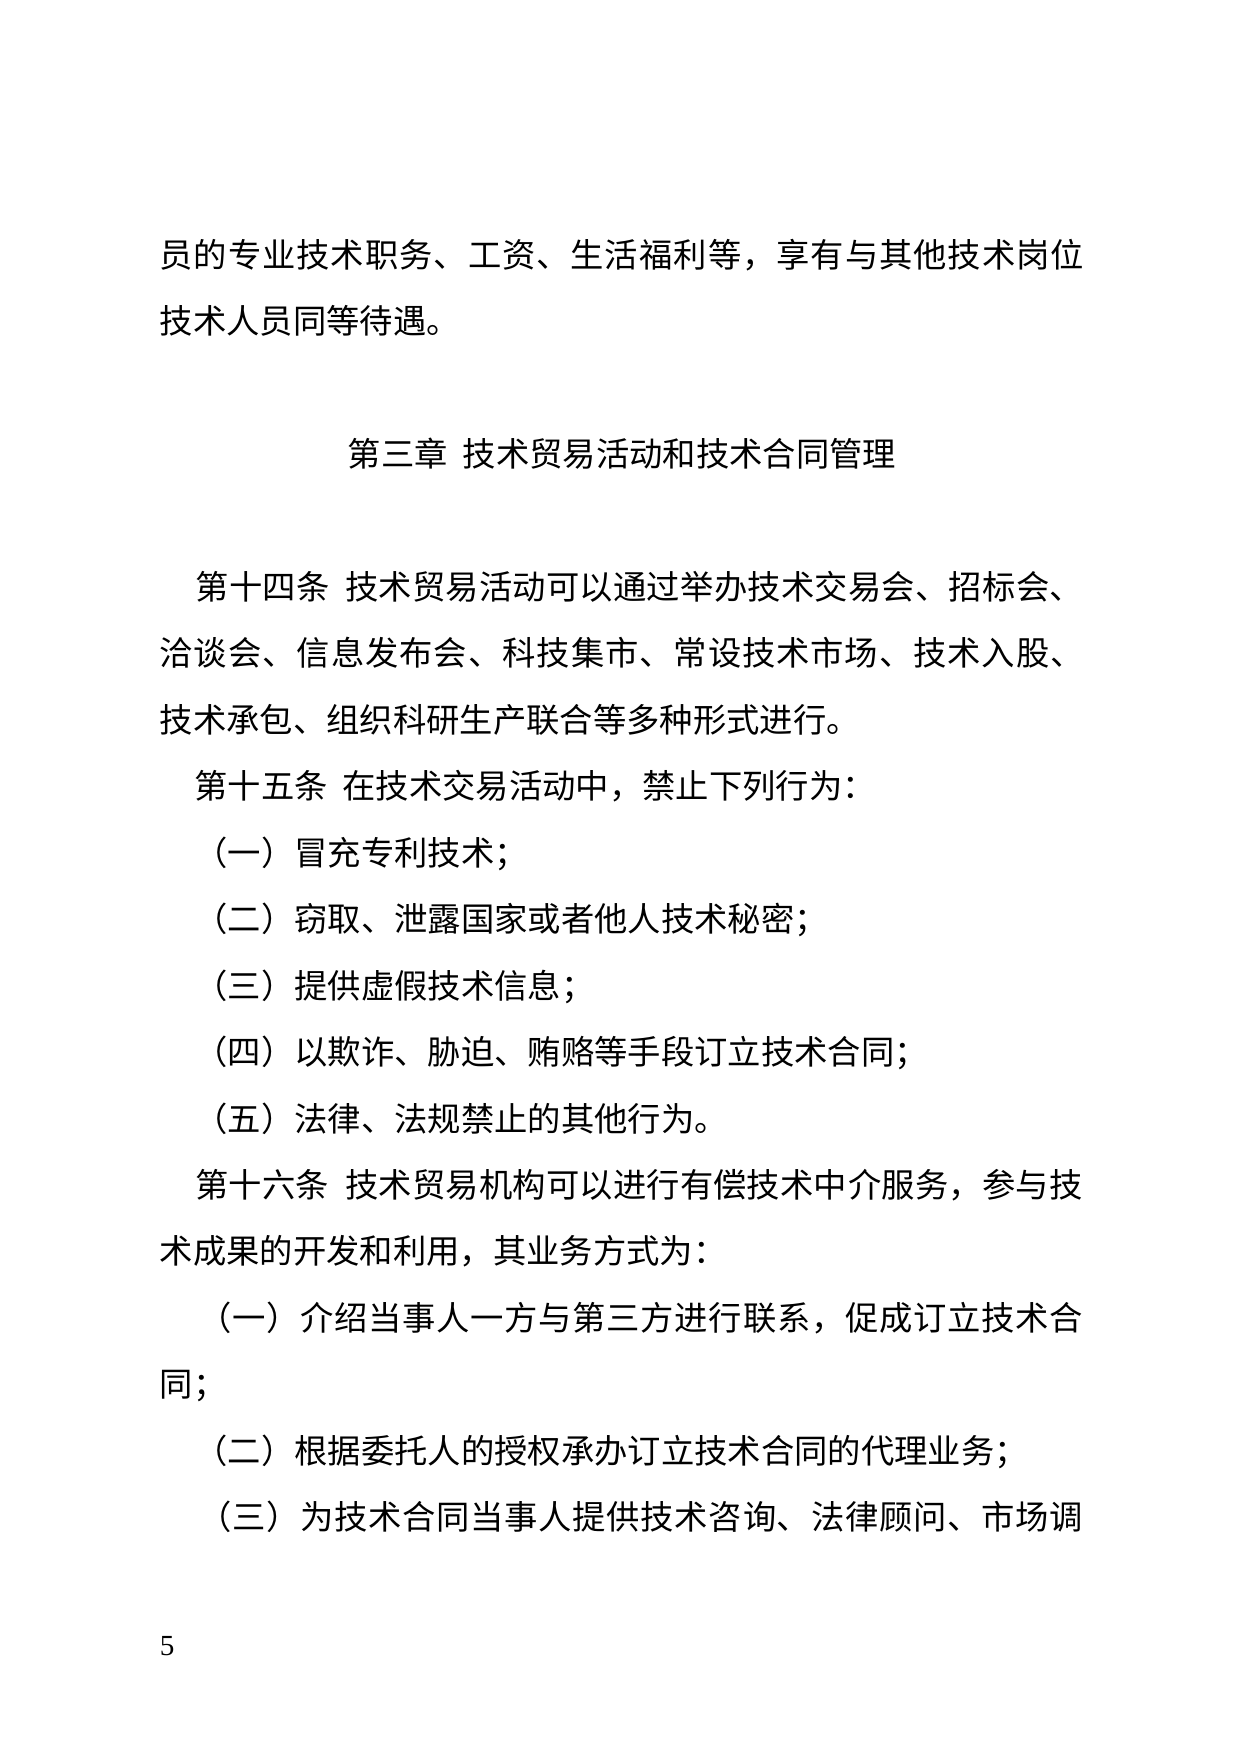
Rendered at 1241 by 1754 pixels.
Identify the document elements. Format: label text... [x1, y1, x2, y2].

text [159, 1482, 1084, 1548]
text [159, 219, 1084, 352]
text 第十五条 在技术交易活动中，禁止下列行为： [159, 751, 1084, 817]
text （五）法律、法规禁止的其他行为。 [159, 1083, 1084, 1150]
text （二）根据委托人的授权承办订立技术合同的代理业务； [159, 1416, 1084, 1482]
text （三）提供虚假技术信息； [159, 950, 1084, 1017]
text （一）介绍当事人一方与第三方进行联系，促成订立技术合同； [159, 1283, 1084, 1416]
text （一）冒充专利技术； [159, 817, 1084, 884]
text （二）窃取、泄露国家或者他人技术秘密； [159, 884, 1084, 950]
text 第十六条 技术贸易机构可以进行有偿技术中介服务，参与技术成果的开发和利用，其业务方式为： [159, 1150, 1084, 1283]
text 第十四条 技术贸易活动可以通过举办技术交易会、招标会、洽谈会、信息发布会、科技集市、常设技术市场、技术入股、技术承包、组织科研生产联合等多种形式进行。 [159, 552, 1084, 751]
text （四）以欺诈、胁迫、贿赂等手段订立技术合同； [159, 1017, 1084, 1083]
text 第三章 技术贸易活动和技术合同管理 [159, 419, 1084, 485]
